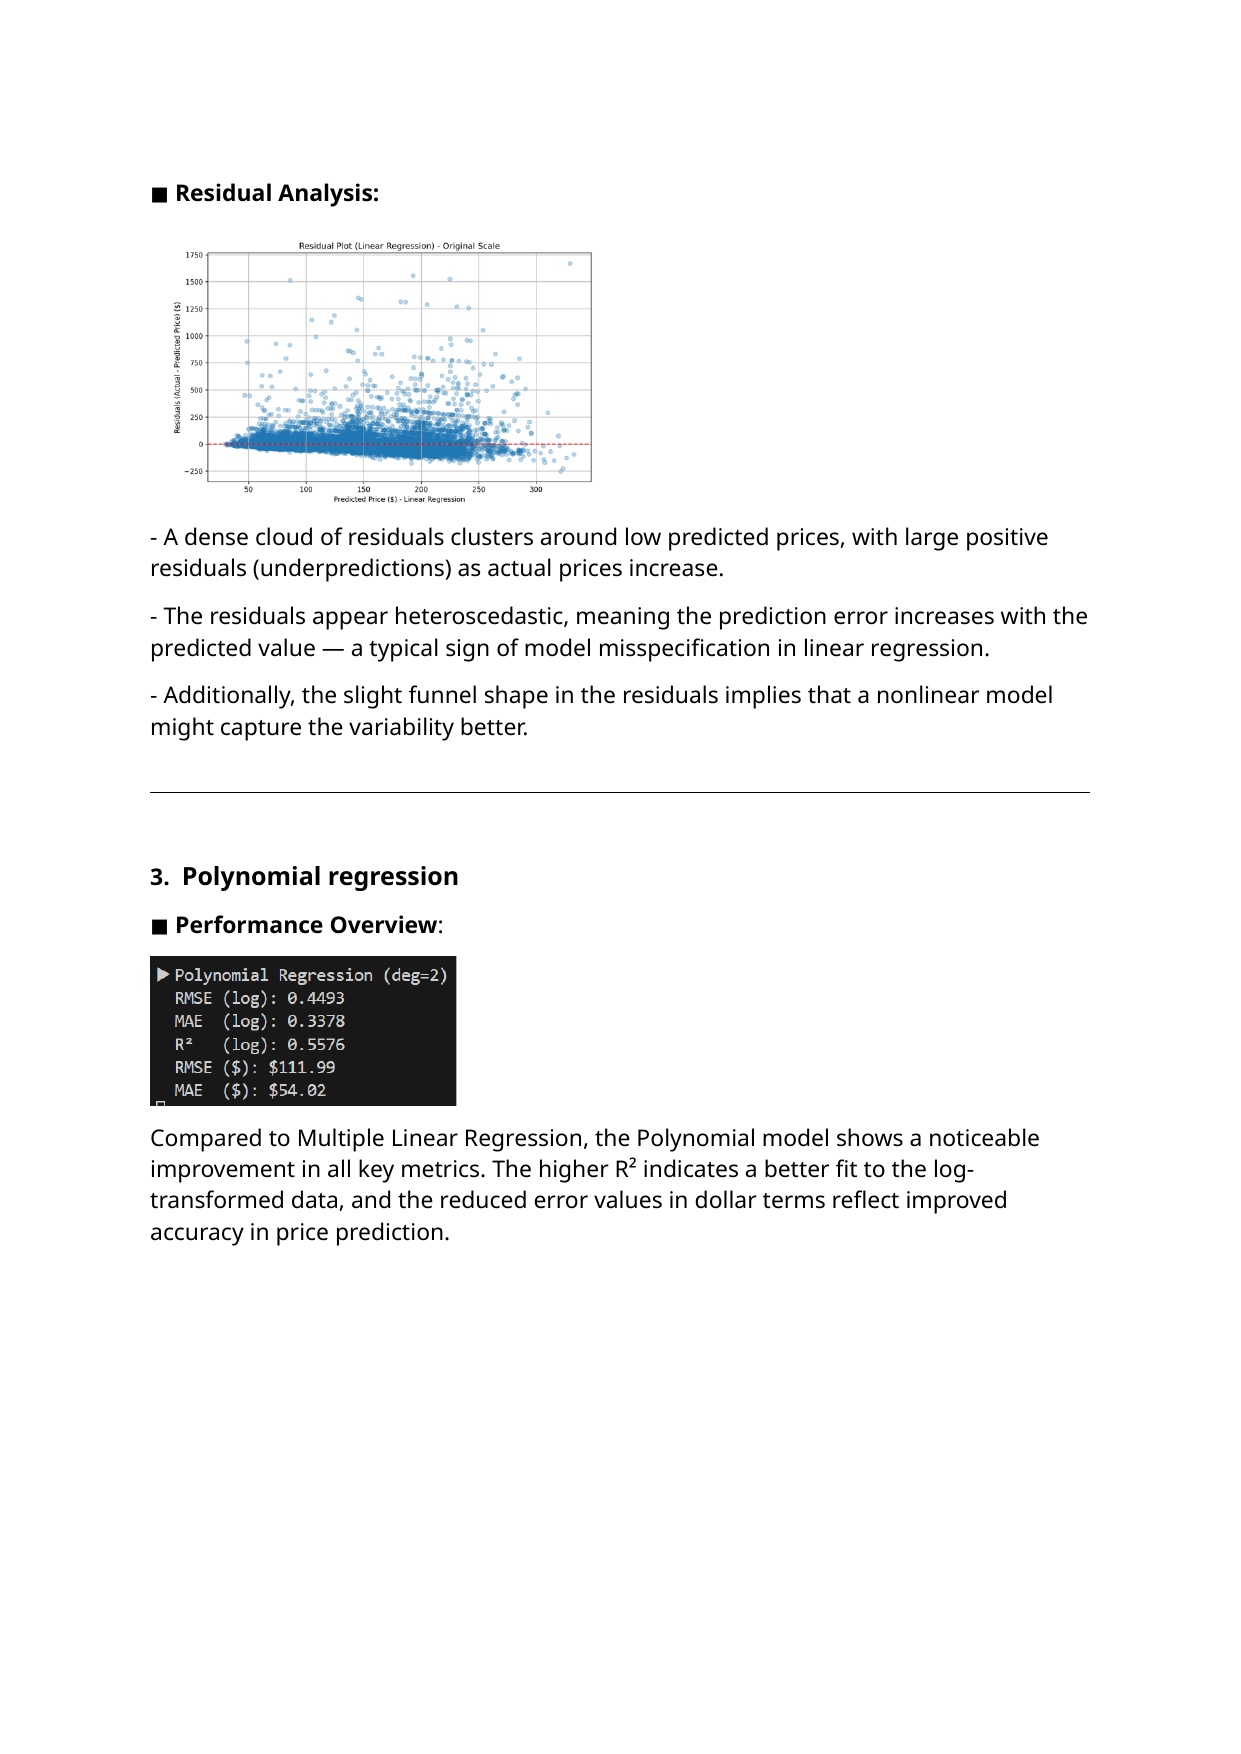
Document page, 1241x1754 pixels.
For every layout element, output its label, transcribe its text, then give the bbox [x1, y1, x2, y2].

text ◼ Performance Overview: [150, 909, 1090, 940]
text - A dense cloud of residuals clusters around low predicted prices, with large positive residuals (underpredictions) as actual prices increase. [150, 521, 1090, 584]
picture [150, 956, 457, 1106]
text Compared to Multiple Linear Regression, the Polynomial model shows a noticeable improvement in all key metrics. The higher R² indicates a better fit to the log-transformed data, and the reduced error values in dollar terms reflect improved accuracy in price prediction. [150, 1122, 1090, 1247]
text ◼ Residual Analysis: [150, 177, 1090, 208]
text - The residuals appear heteroscedastic, meaning the prediction error increases with the predicted value — a typical sign of model misspecification in linear regression. [150, 600, 1090, 663]
text 3. Polynomial regression [150, 858, 1090, 892]
text - Additionally, the slight funnel shape in the residuals implies that a nonlinear model might capture the variability better. [150, 679, 1090, 742]
picture [150, 225, 612, 505]
